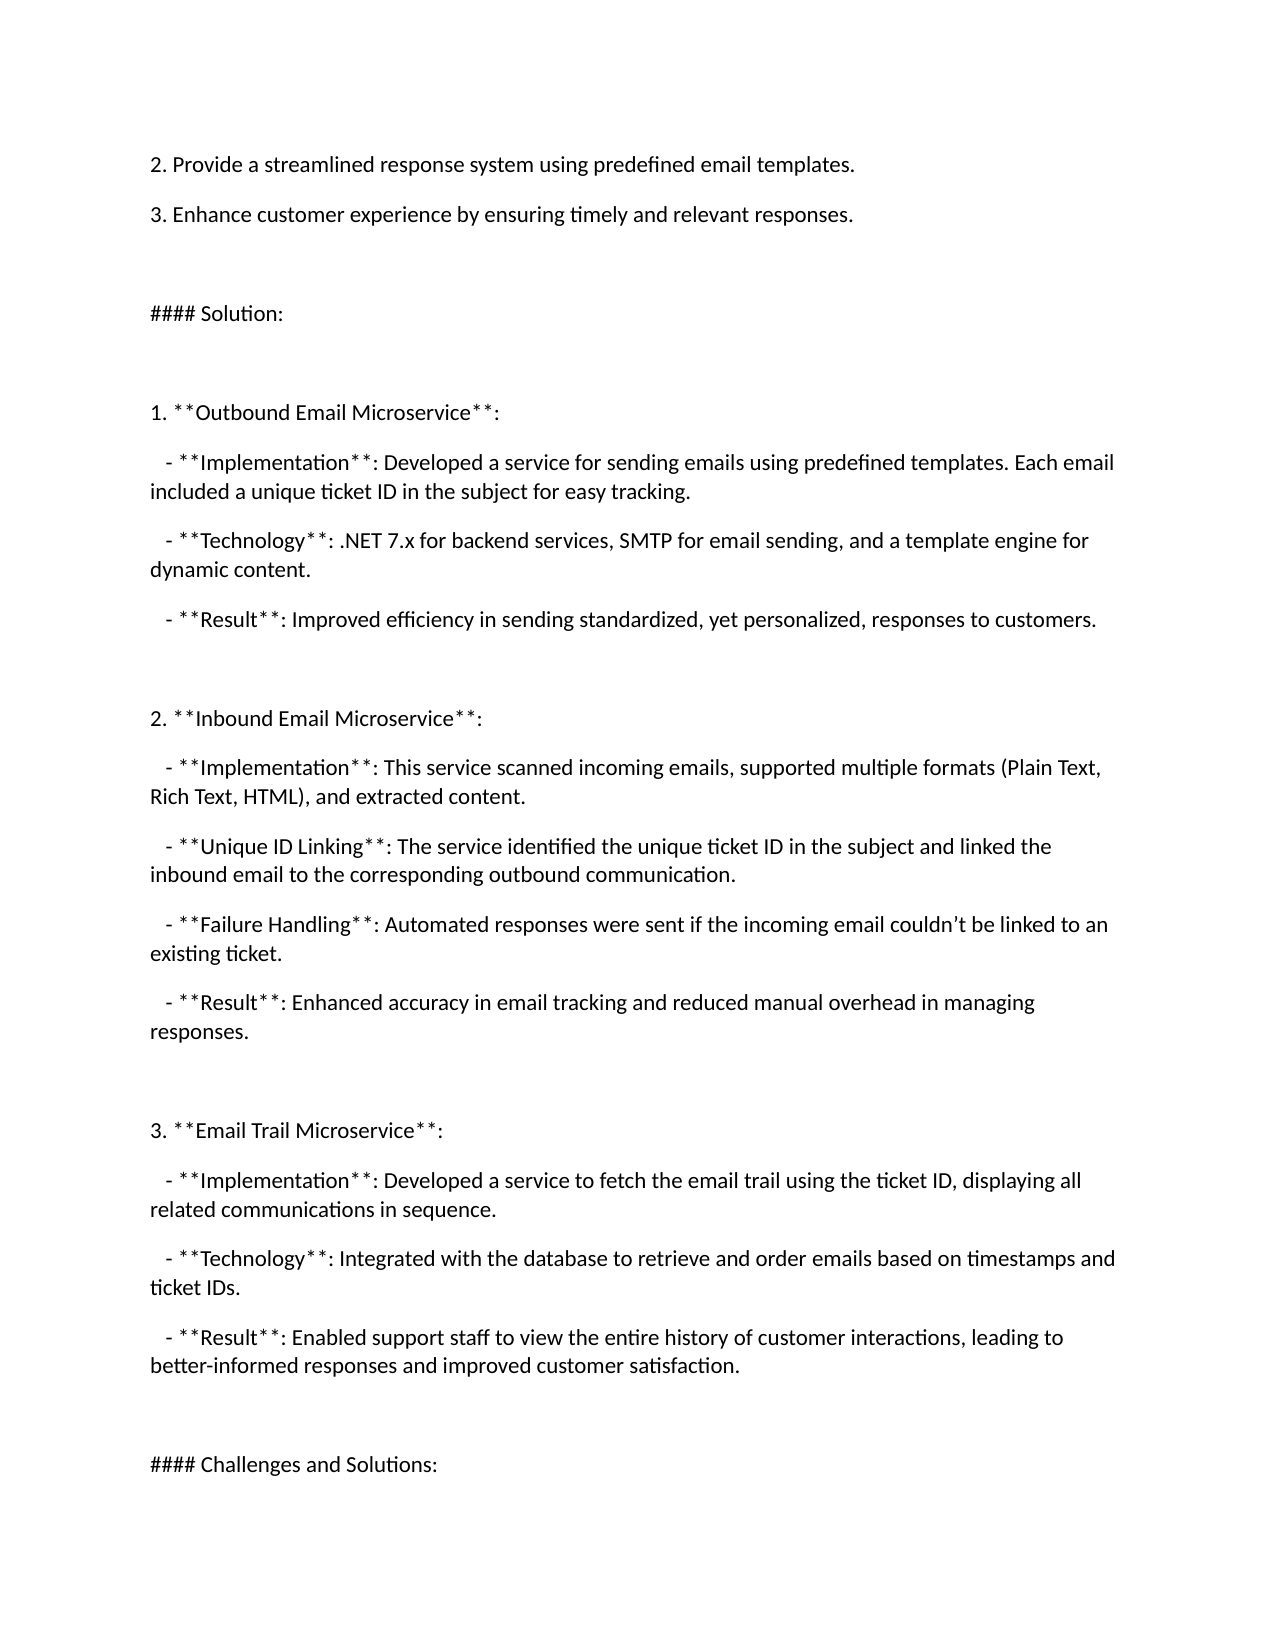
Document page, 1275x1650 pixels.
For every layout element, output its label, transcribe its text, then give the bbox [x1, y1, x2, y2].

text - **Unique ID Linking**: The service identified the unique ticket ID in the subject and linked the inbound email to the corresponding outbound communication. [150, 831, 1125, 889]
text - **Technology**: Integrated with the database to retrieve and order emails based on timestamps and ticket IDs. [150, 1244, 1125, 1301]
text - **Result**: Enhanced accuracy in email tracking and reduced manual overhead in managing responses. [150, 988, 1125, 1045]
text 2. **Inbound Email Microservice**: [150, 703, 1125, 732]
text 1. **Outbound Email Microservice**: [150, 398, 1125, 427]
text - **Implementation**: Developed a service to fetch the email trail using the ticket ID, displaying all related communications in sequence. [150, 1165, 1125, 1223]
text 2. Provide a streamlined response system using predefined email templates. [150, 150, 1125, 179]
text - **Implementation**: Developed a service for sending emails using predefined templates. Each email included a unique ticket ID in the subject for easy tracking. [150, 447, 1125, 505]
text 3. **Email Trail Microservice**: [150, 1116, 1125, 1144]
text - **Technology**: .NET 7.x for backend services, SMTP for email sending, and a template engine for dynamic content. [150, 526, 1125, 583]
text #### Challenges and Solutions: [150, 1450, 1125, 1479]
text - **Result**: Improved efficiency in sending standardized, yet personalized, responses to customers. [150, 604, 1125, 633]
text - **Failure Handling**: Automated responses were sent if the incoming email couldn’t be linked to an existing ticket. [150, 909, 1125, 967]
text - **Result**: Enabled support staff to view the entire history of customer interactions, leading to better-informed responses and improved customer satisfaction. [150, 1322, 1125, 1379]
text #### Solution: [150, 299, 1125, 327]
text - **Implementation**: This service scanned incoming emails, supported multiple formats (Plain Text, Rich Text, HTML), and extracted content. [150, 753, 1125, 810]
text 3. Enhance customer experience by ensuring timely and relevant responses. [150, 199, 1125, 228]
